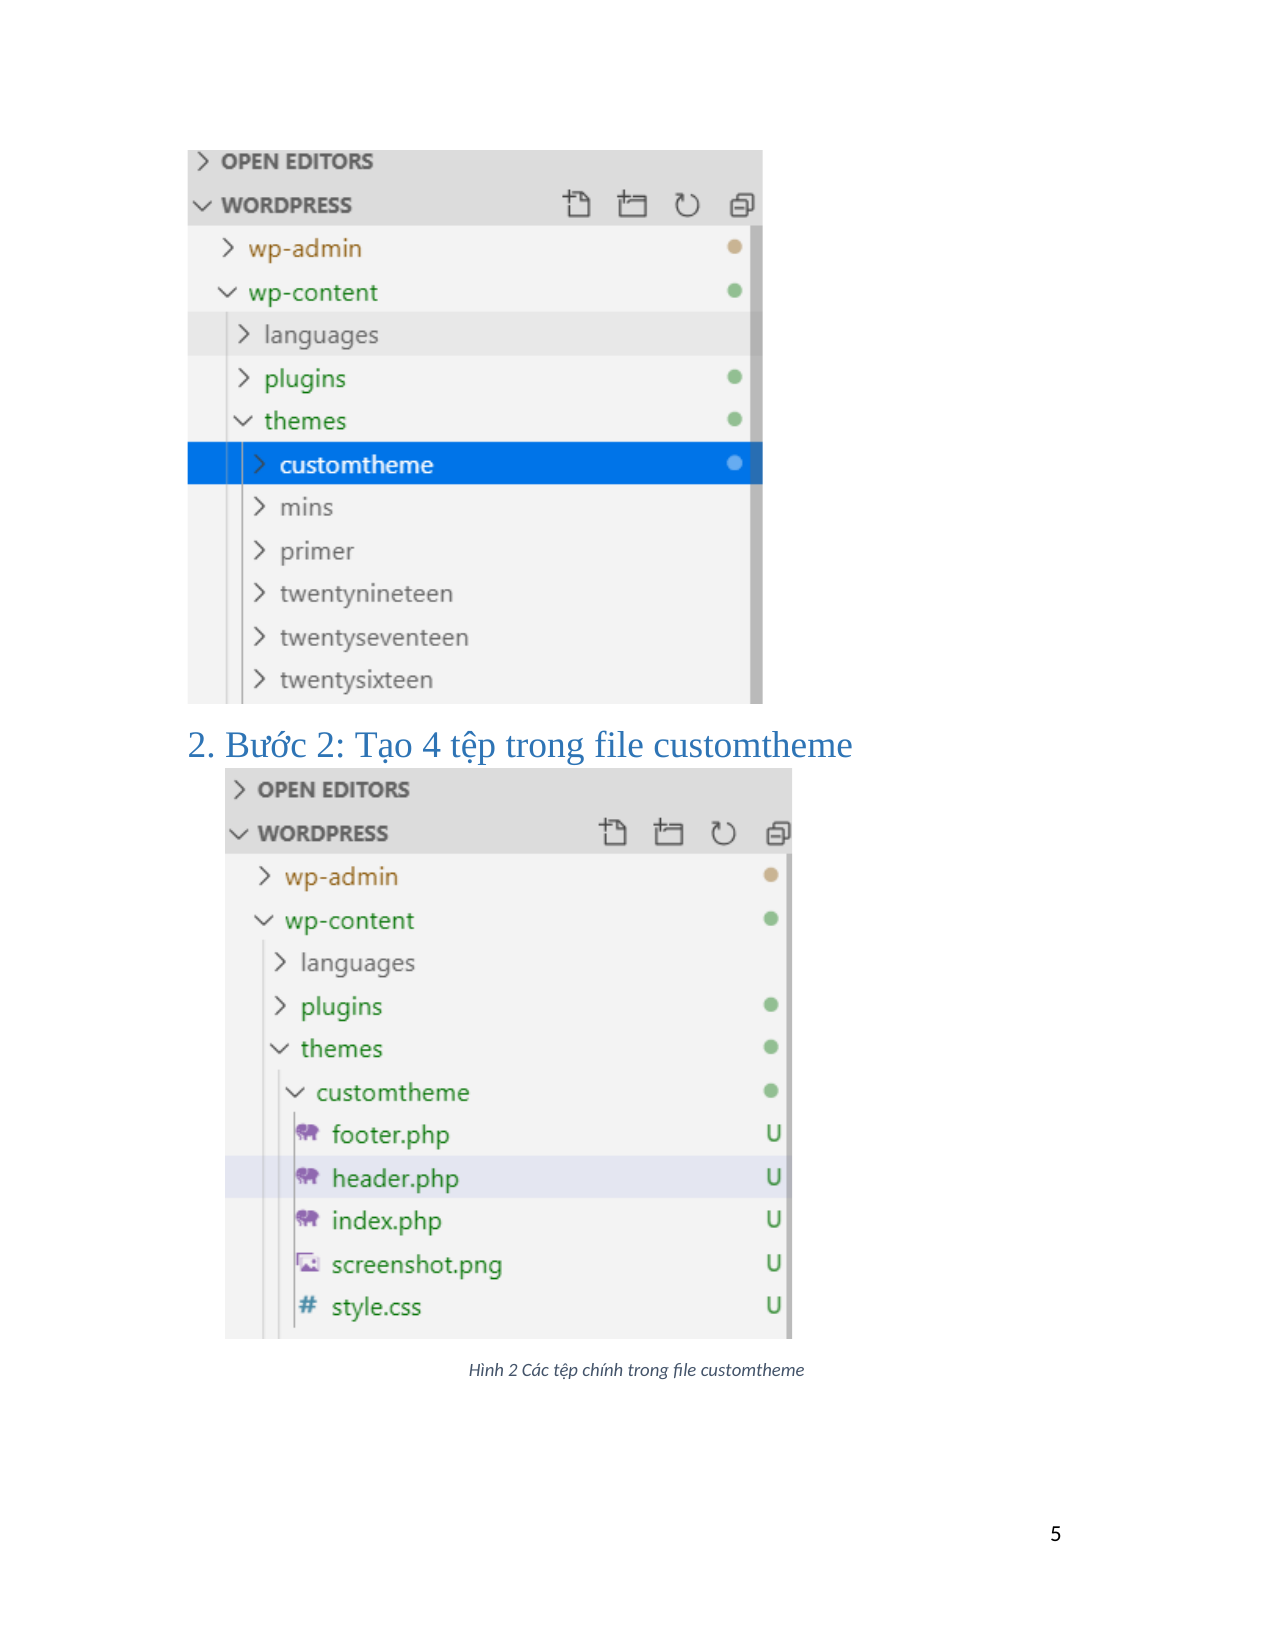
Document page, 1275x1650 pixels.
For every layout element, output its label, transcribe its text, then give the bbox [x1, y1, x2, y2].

picture [225, 768, 793, 1339]
picture [187, 150, 763, 704]
subtitle Bước 2: Tạo 4 tệp trong file customtheme [187, 722, 1125, 765]
text Hình 2 Các tệp chính trong file customtheme [150, 1358, 1125, 1381]
